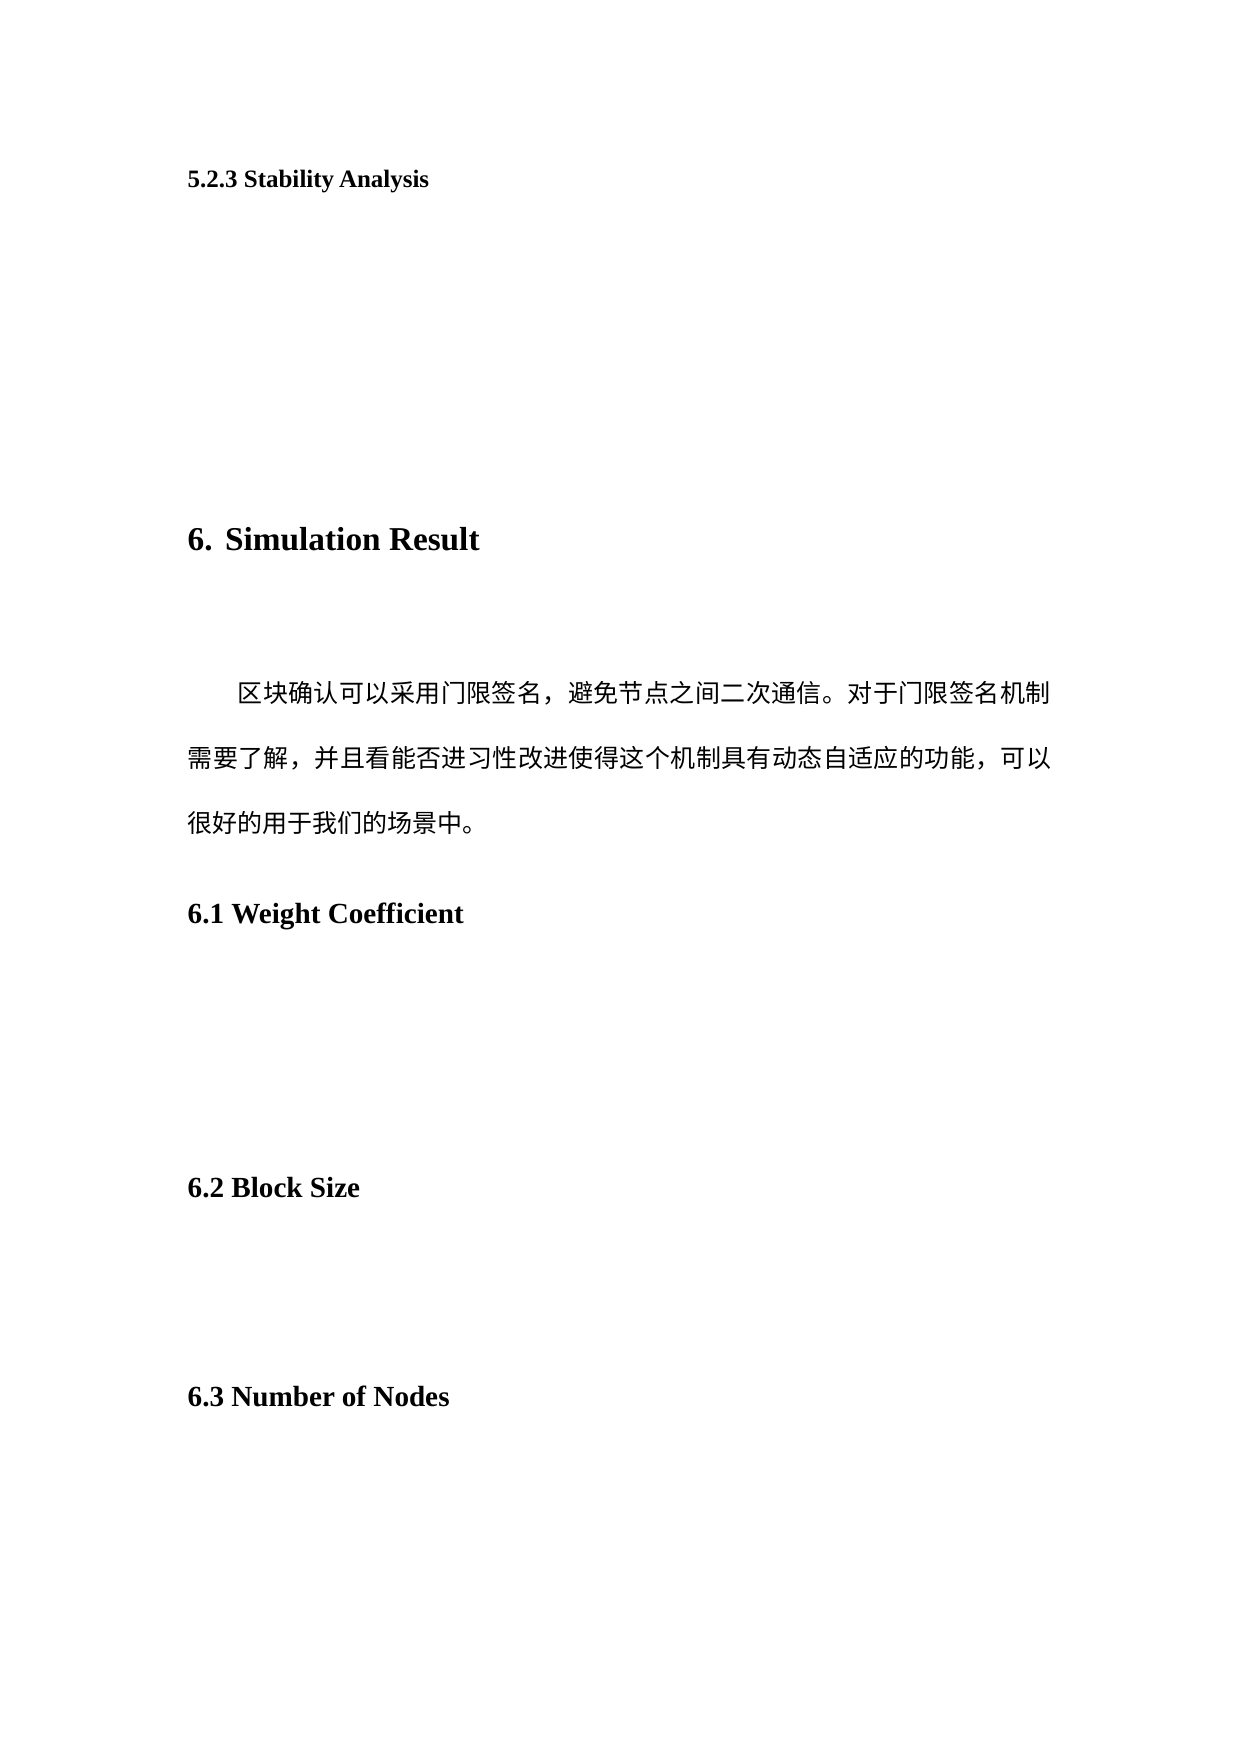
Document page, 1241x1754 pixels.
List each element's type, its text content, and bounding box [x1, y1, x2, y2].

subtitle 5.2.3 Stability Analysis [187, 162, 1053, 194]
subtitle 6.2 Block Size [187, 1154, 1053, 1219]
subtitle 6.3 Number of Nodes [187, 1363, 1053, 1428]
subtitle Simulation Result [187, 505, 1053, 570]
text 区块确认可以采用门限签名，避免节点之间二次通信。对于门限签名机制需要了解，并且看能否进习性改进使得这个机制具有动态自适应的功能，可以很好的用于我们的场景中。 [187, 659, 1053, 854]
subtitle 6.1 Weight Coefficient [187, 881, 1053, 946]
